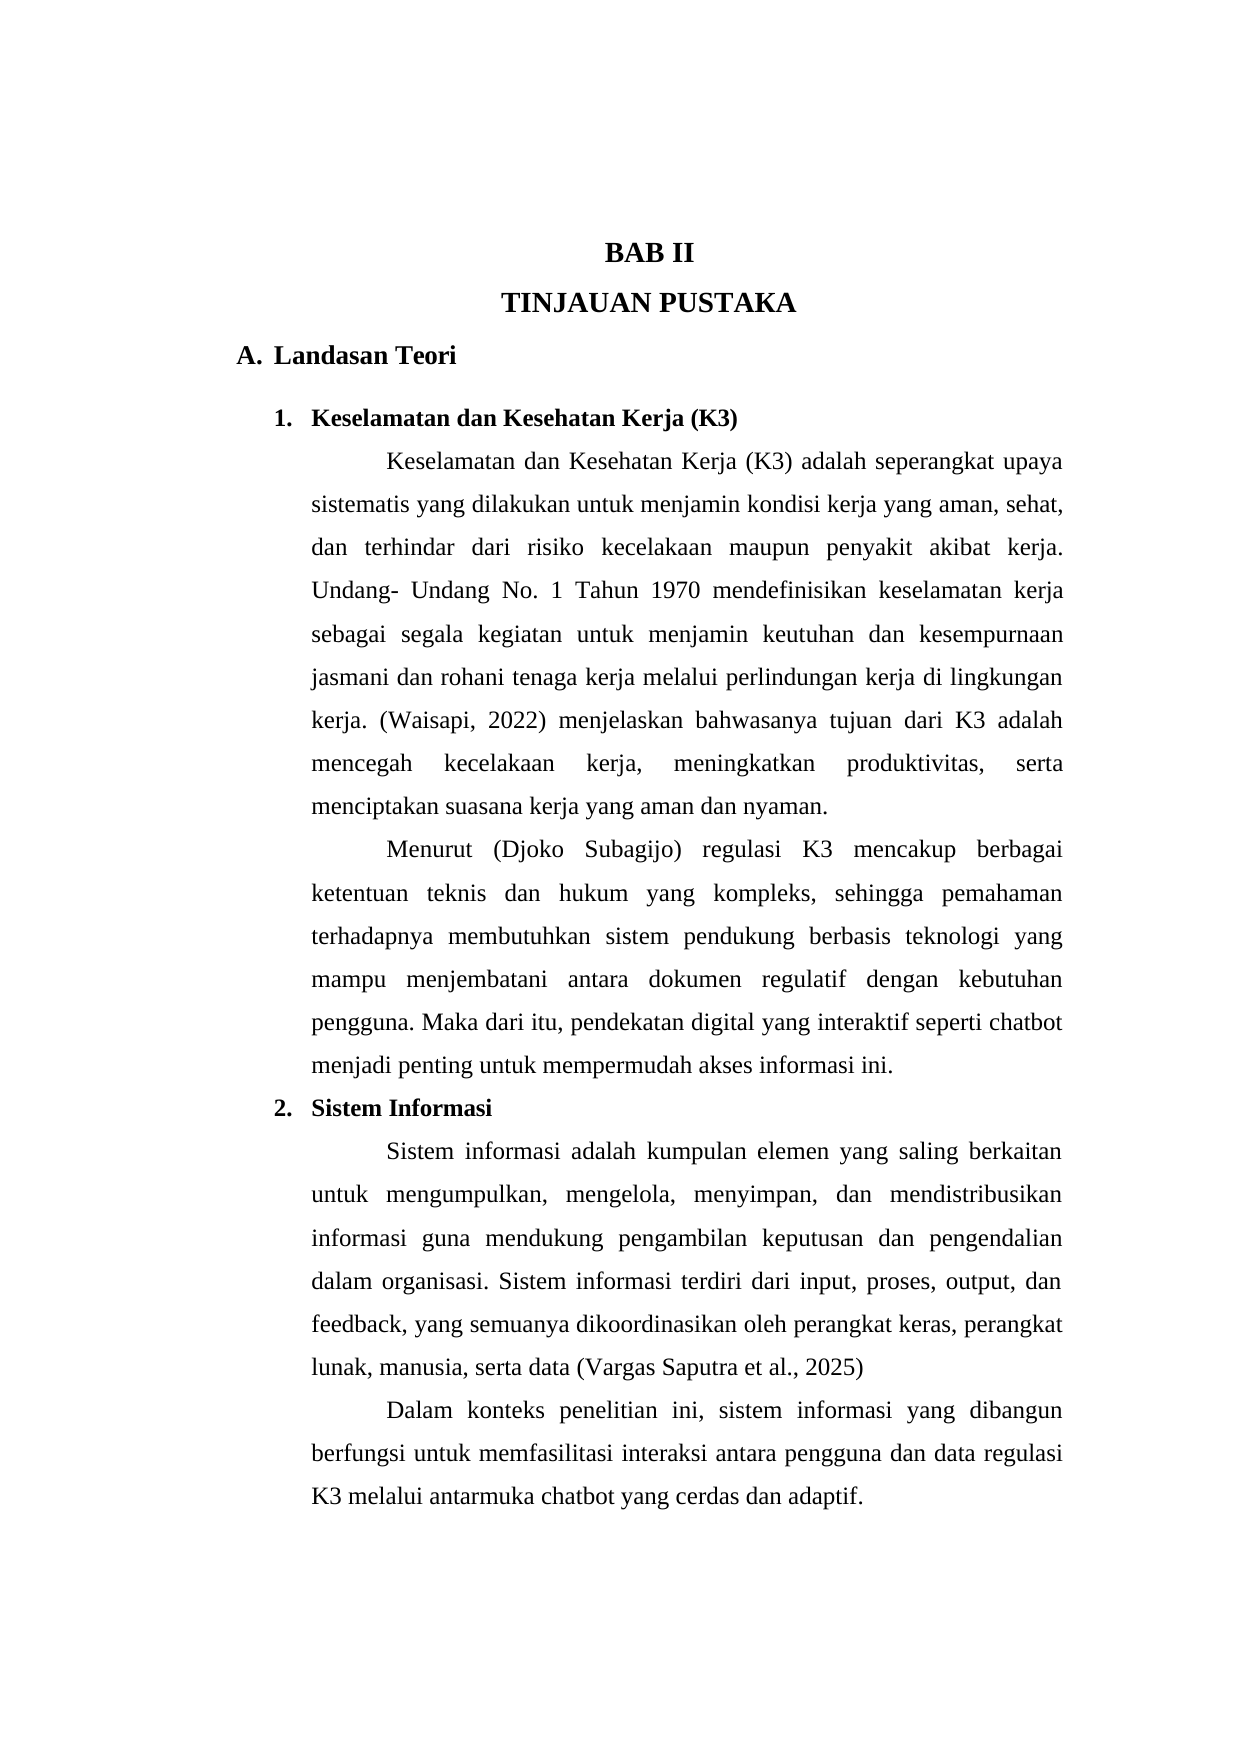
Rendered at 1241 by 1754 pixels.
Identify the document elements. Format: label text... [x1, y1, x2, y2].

text Sistem informasi adalah kumpulan elemen yang saling berkaitan untuk mengumpulkan, mengelola, menyimpan, dan mendistribusikan informasi guna mendukung pengambilan keputusan dan pengendalian dalam organisasi. Sistem informasi terdiri dari input, proses, output, dan feedback, yang semuanya dikoordinasikan oleh perangkat keras, perangkat lunak, manusia, serta data (Vargas Saputra et al., 2025) [311, 1136, 1063, 1381]
subtitle Keselamatan dan Kesehatan Kerja (K3) [274, 403, 1078, 432]
subtitle Sistem Informasi [274, 1093, 1078, 1122]
text Keselamatan dan Kesehatan Kerja (K3) adalah seperangkat upaya sistematis yang dilakukan untuk menjamin kondisi kerja yang aman, sehat, dan terhindar dari risiko kecelakaan maupun penyakit akibat kerja. Undang- Undang No. 1 Tahun 1970 mendefinisikan keselamatan kerja sebagai segala kegiatan untuk menjamin keutuhan dan kesempurnaan jasmani dan rohani tenaga kerja melalui perlindungan kerja di lingkungan kerja. (Waisapi, 2022) menjelaskan bahwasanya tujuan dari K3 adalah mencegah kecelakaan kerja, meningkatkan produktivitas, serta menciptakan suasana kerja yang aman dan nyaman. [311, 446, 1064, 820]
text Menurut (Djoko Subagijo) regulasi K3 mencakup berbagai ketentuan teknis dan hukum yang kompleks, sehingga pemahaman terhadapnya membutuhkan sistem pendukung berbasis teknologi yang mampu menjembatani antara dokumen regulatif dengan kebutuhan pengguna. Maka dari itu, pendekatan digital yang interaktif seperti chatbot menjadi penting untuk mempermudah akses informasi ini. [311, 834, 1063, 1079]
subtitle BАB ﻿ІІ TINЈАUАN РUSTАКА [501, 235, 798, 319]
list Landasan Teori [236, 339, 458, 371]
text Dalam konteks penelitian ini, sistem informasi yang dibangun berfungsi untuk memfasilitasi interaksi antara pengguna dan data regulasi K3 melalui antarmuka chatbot yang cerdas dan adaptif. [311, 1395, 1063, 1510]
